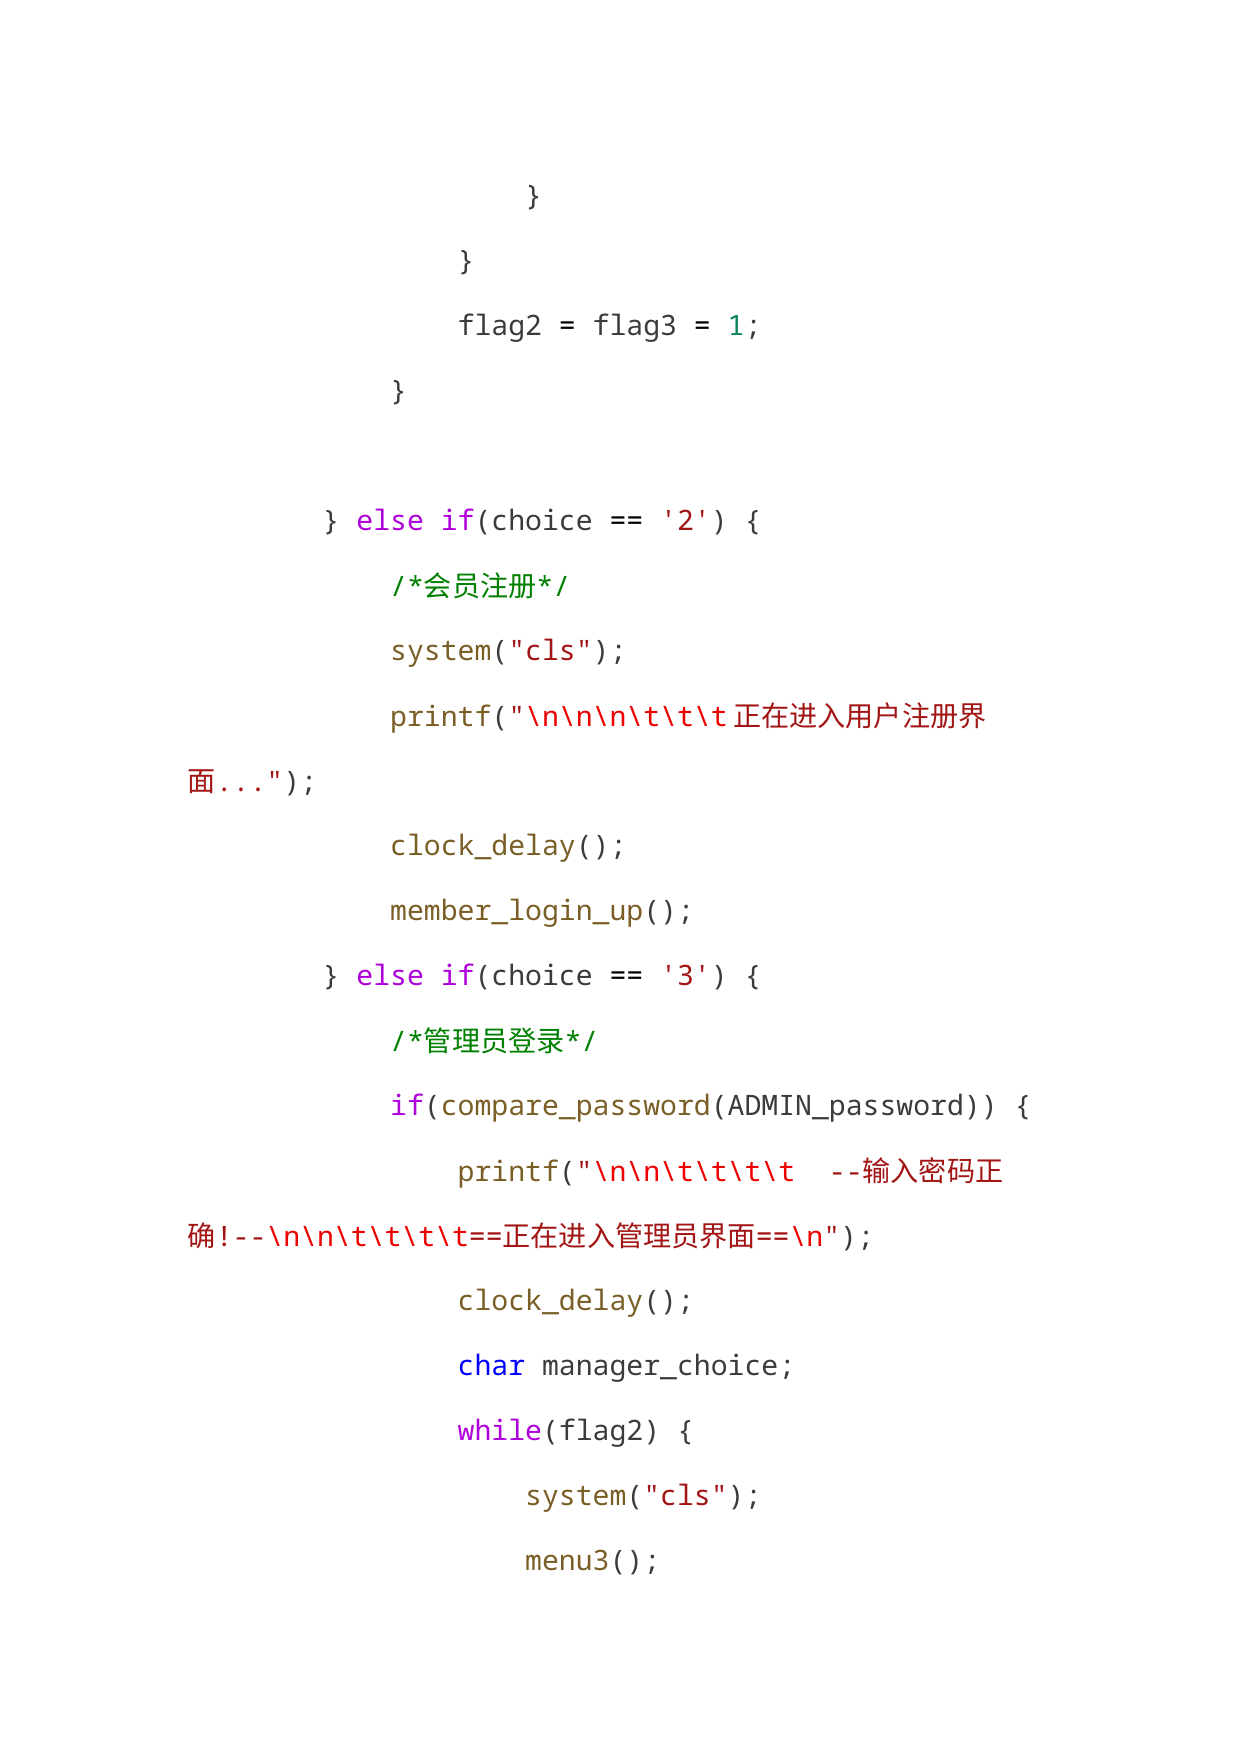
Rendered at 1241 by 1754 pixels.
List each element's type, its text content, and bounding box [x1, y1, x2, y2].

text while(flag2) { [187, 1397, 1053, 1462]
text clock_delay(); [187, 812, 1053, 877]
text if(compare_password(ADMIN_password)) { [187, 1072, 1053, 1137]
text /*会员注册*/ [187, 552, 1053, 617]
text } else if(choice == '2') { [187, 487, 1053, 552]
text char manager_choice; [187, 1332, 1053, 1397]
text system("cls"); [187, 617, 1053, 682]
text system("cls"); [187, 1462, 1053, 1527]
text member_login_up(); [187, 877, 1053, 942]
text clock_delay(); [187, 1267, 1053, 1332]
text } [187, 357, 1053, 422]
text menu3(); [187, 1527, 1053, 1592]
text } else if(choice == '3') { [187, 942, 1053, 1007]
text } [187, 162, 1053, 227]
text printf("\n\n\n\t\t\t正在进入用户注册界面..."); [187, 682, 1053, 812]
text } [187, 227, 1053, 292]
text printf("\n\n\t\t\t\t --输入密码正确!--\n\n\t\t\t\t==正在进入管理员界面==\n"); [187, 1137, 1053, 1267]
text flag2 = flag3 = 1; [187, 292, 1053, 357]
text /*管理员登录*/ [187, 1007, 1053, 1072]
